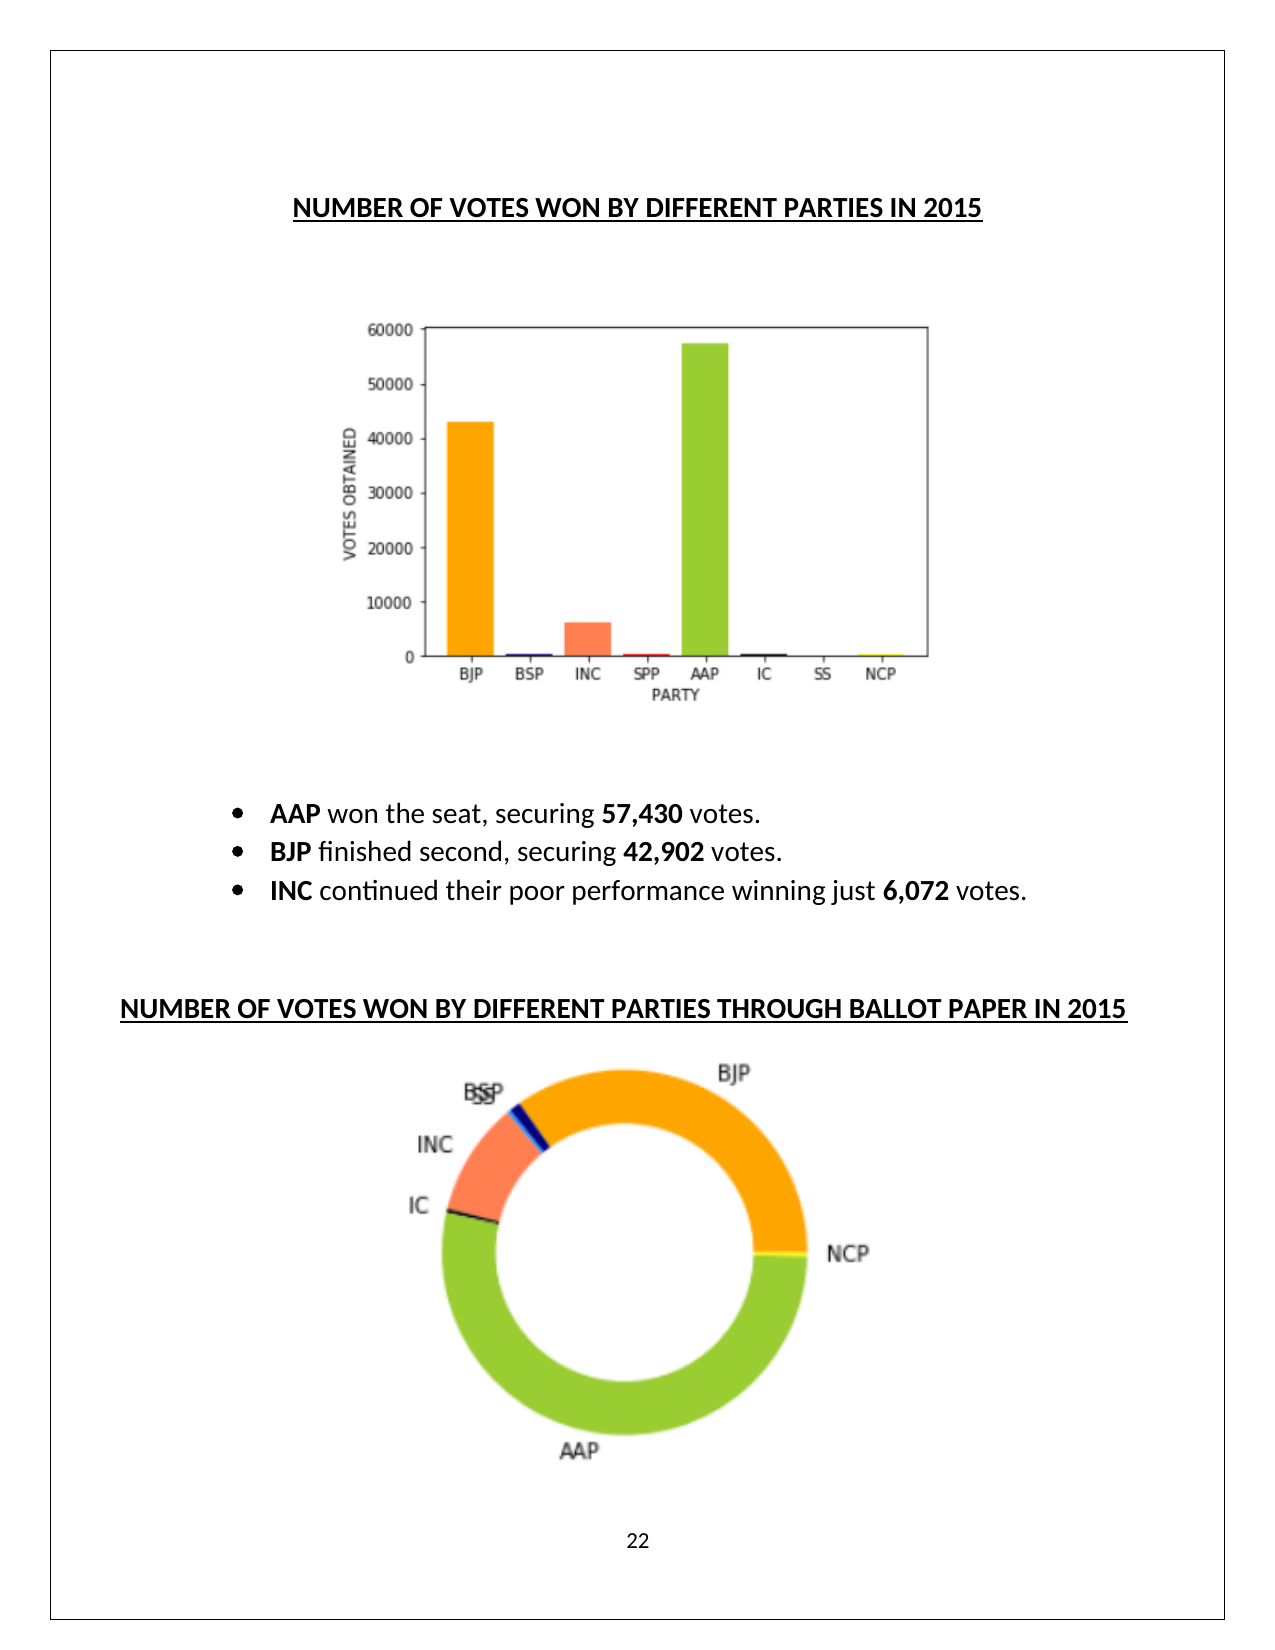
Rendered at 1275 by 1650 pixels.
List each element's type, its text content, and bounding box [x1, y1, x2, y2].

list AAP won the seat, securing 57,430 votes. [232, 795, 1155, 831]
picture [395, 1049, 880, 1474]
list BJP finished second, securing 42,902 votes. [232, 833, 1155, 869]
picture [327, 307, 948, 713]
text NUMBER OF VOTES WON BY DIFFERENT PARTIES IN 2015 [120, 189, 1155, 225]
list INC continued their poor performance winning just 6,072 votes. [232, 872, 1155, 907]
text NUMBER OF VOTES WON BY DIFFERENT PARTIES THROUGH BALLOT PAPER IN 2015 [120, 990, 1155, 1026]
